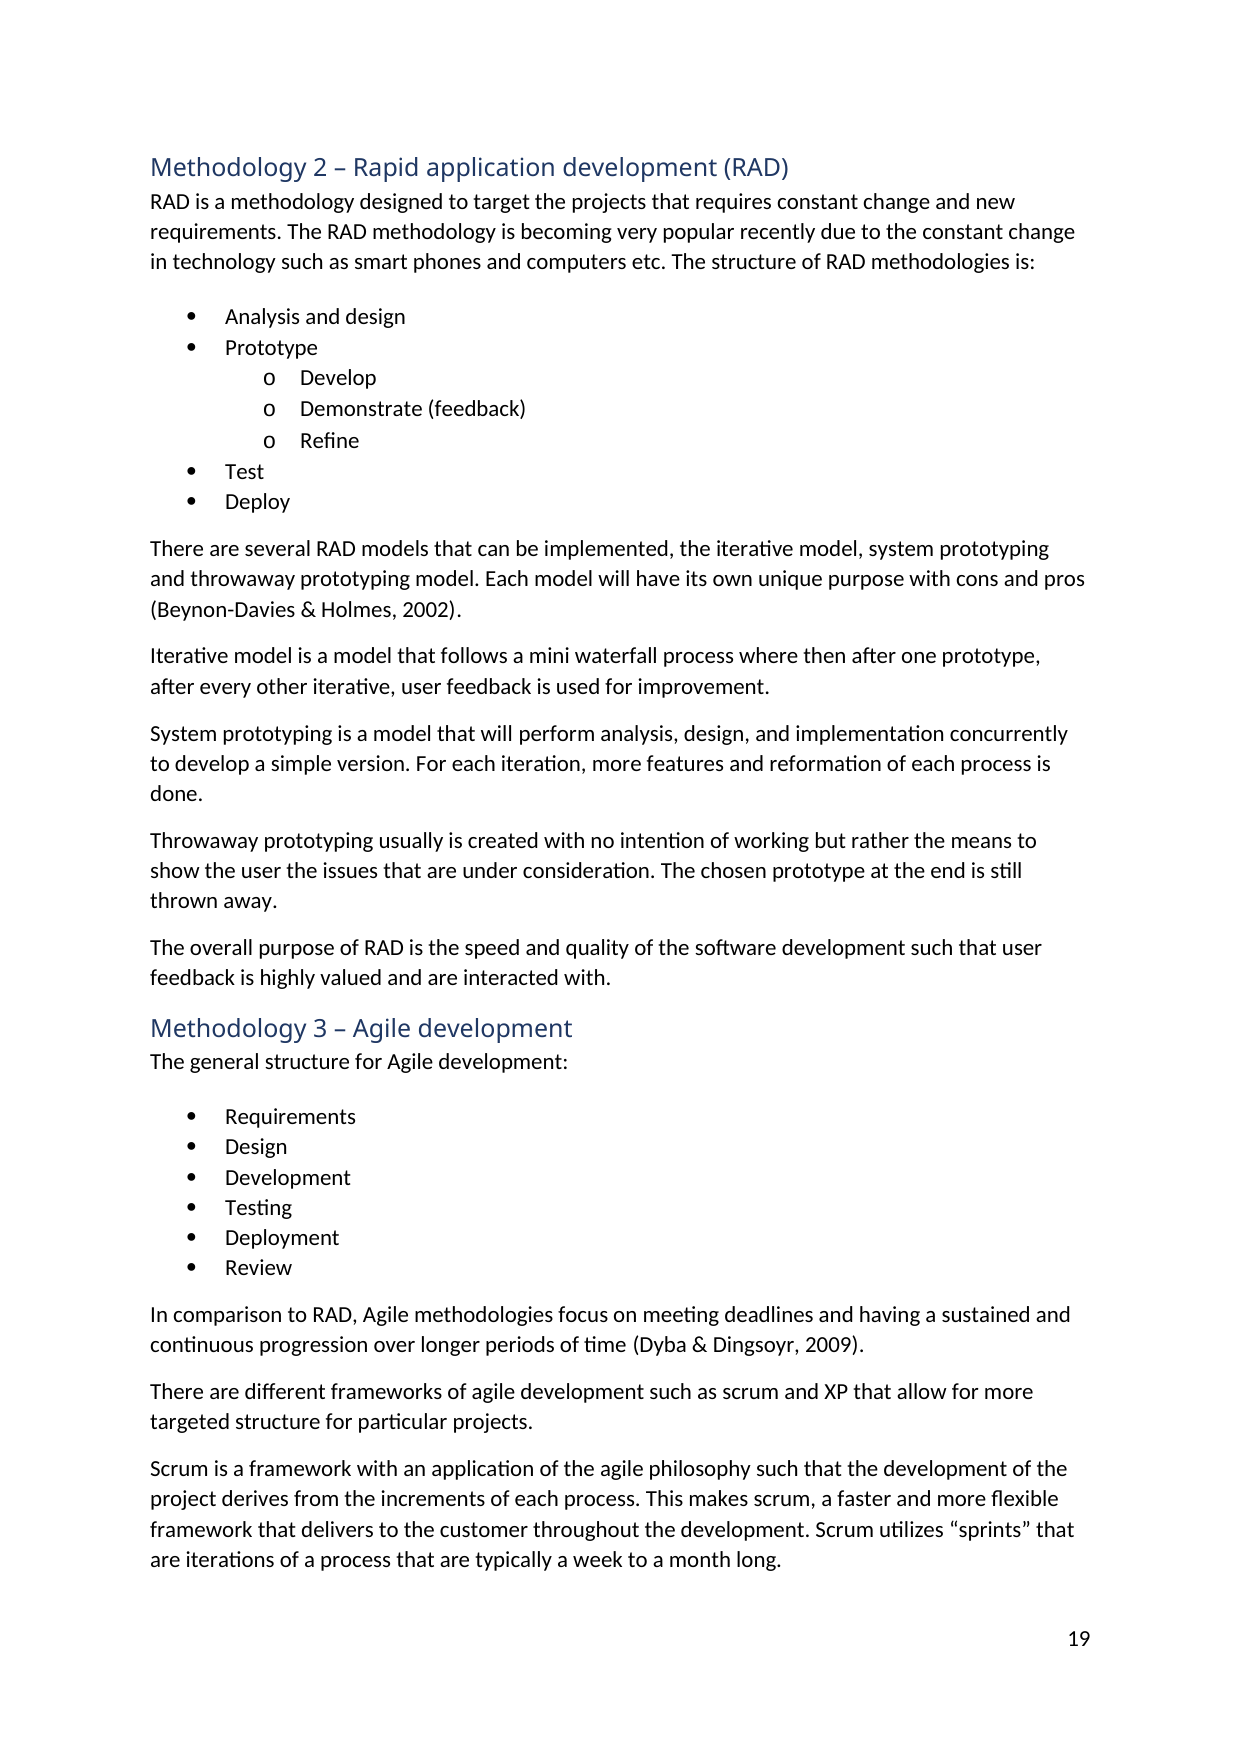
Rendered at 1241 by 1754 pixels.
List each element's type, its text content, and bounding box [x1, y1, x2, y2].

list Develop [262, 363, 1090, 392]
text Iterative model is a model that follows a mini waterfall process where then after one prototype, after every other iterative, user feedback is used for improvement. [150, 642, 1090, 700]
list Test [187, 457, 1090, 485]
list Review [187, 1253, 1090, 1281]
text Throwaway prototyping usually is created with no intention of working but rather the means to show the user the issues that are under consideration. The chosen prototype at the end is still thrown away. [150, 826, 1090, 914]
list Refine [262, 426, 1090, 455]
text There are several RAD models that can be implemented, the iterative model, system prototyping and throwaway prototyping model. Each model will have its own unique purpose with cons and pros . [150, 534, 1090, 623]
list Demonstrate (feedback) [262, 394, 1090, 423]
text The general structure for Agile development: [150, 1047, 1090, 1075]
text Scrum is a framework with an application of the agile philosophy such that the development of the project derives from the increments of each process. This makes scrum, a faster and more flexible framework that delivers to the customer throughout the development. Scrum utilizes “sprints” that are iterations of a process that are typically a week to a month long. [150, 1454, 1090, 1573]
subtitle Methodology 2 – Rapid application development (RAD) [150, 150, 1090, 184]
list Prototype [187, 333, 1090, 361]
text RAD is a methodology designed to target the projects that requires constant change and new requirements. The RAD methodology is becoming very popular recently due to the constant change in technology such as smart phones and computers etc. The structure of RAD methodologies is: [150, 187, 1090, 275]
list Requirements [187, 1102, 1090, 1130]
list Deployment [187, 1223, 1090, 1251]
text In comparison to RAD, Agile methodologies focus on meeting deadlines and having a sustained and continuous progression over longer periods of time . [150, 1300, 1090, 1358]
list Deploy [187, 487, 1090, 515]
text System prototyping is a model that will perform analysis, design, and implementation concurrently to develop a simple version. For each iteration, more features and reformation of each process is done. [150, 719, 1090, 807]
subtitle Methodology 3 – Agile development [150, 1010, 1090, 1044]
list Development [187, 1163, 1090, 1191]
text The overall purpose of RAD is the speed and quality of the software development such that user feedback is highly valued and are interacted with. [150, 933, 1090, 991]
list Testing [187, 1193, 1090, 1221]
text There are different frameworks of agile development such as scrum and XP that allow for more targeted structure for particular projects. [150, 1377, 1090, 1436]
list Design [187, 1132, 1090, 1161]
list Analysis and design [187, 302, 1090, 330]
